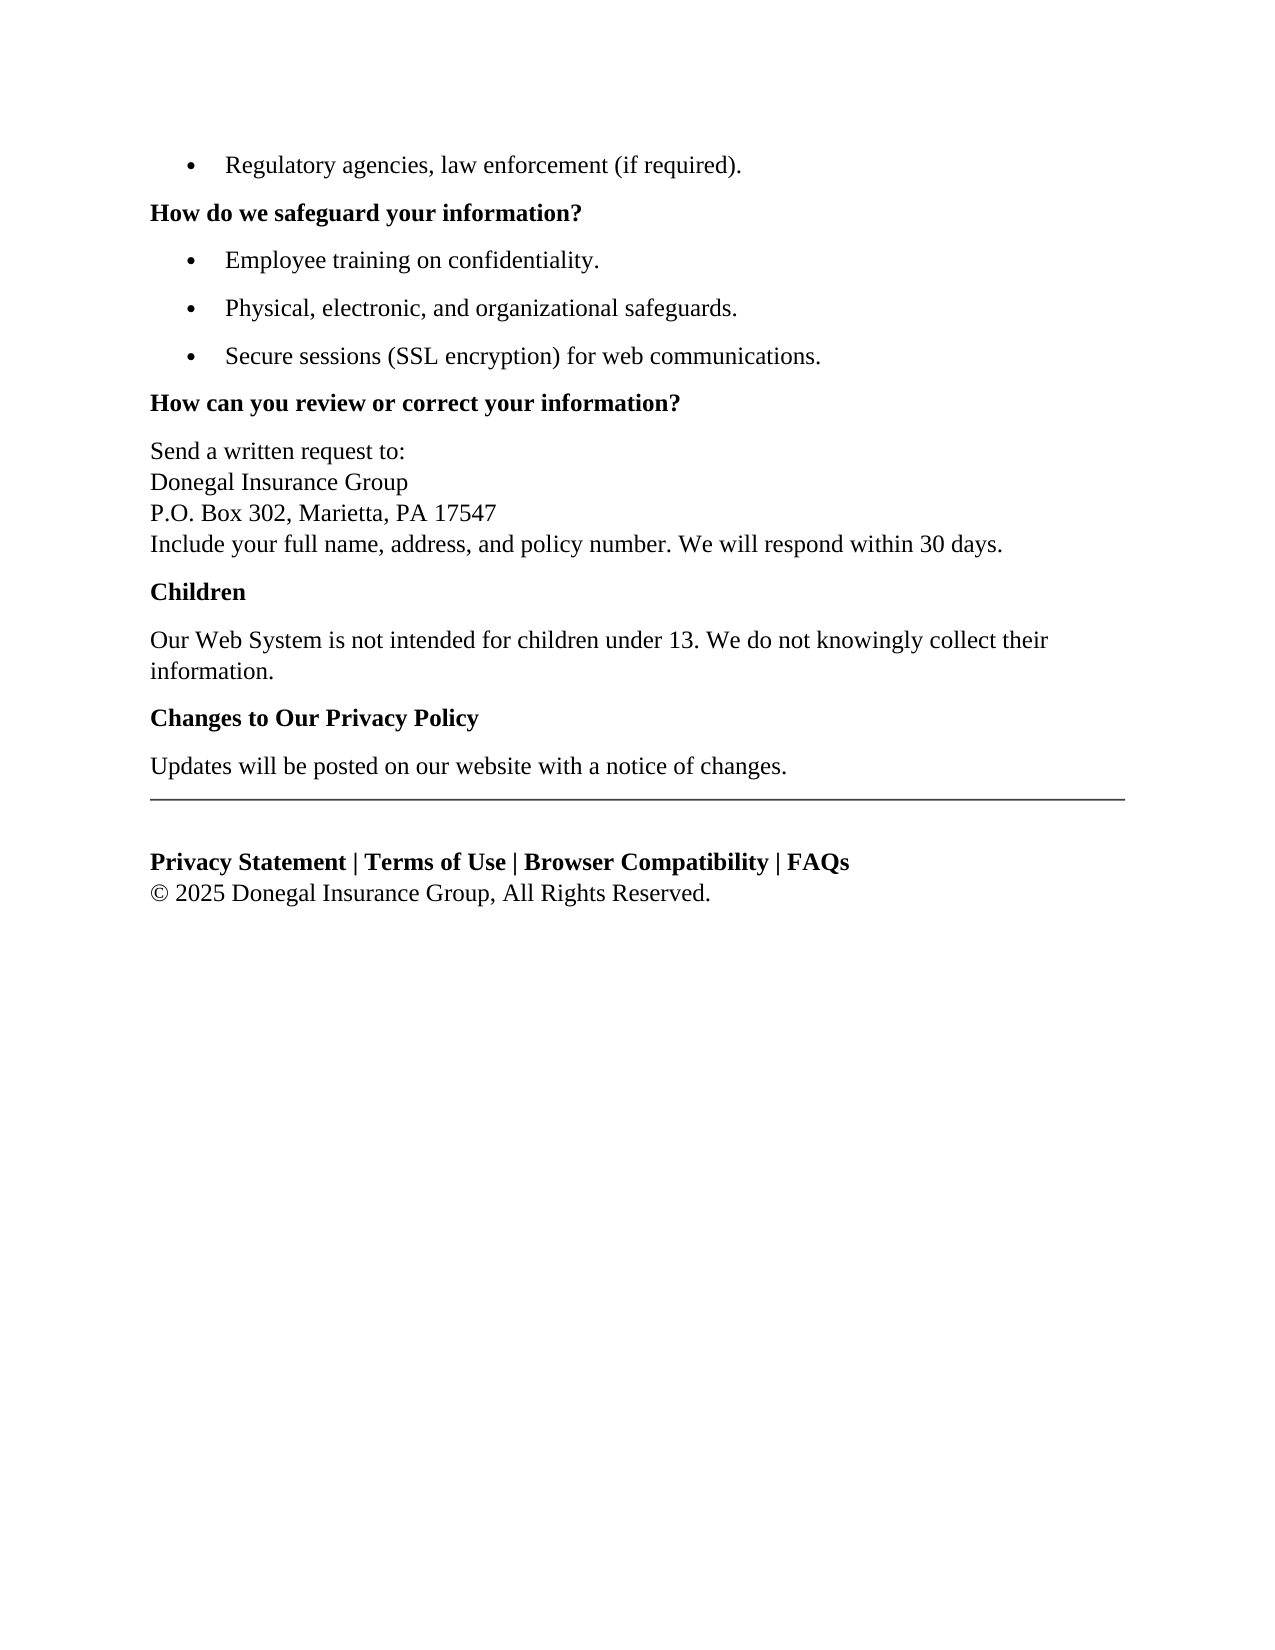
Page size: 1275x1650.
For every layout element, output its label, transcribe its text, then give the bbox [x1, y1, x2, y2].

text Send a written request to: Donegal Insurance Group P.O. Box 302, Marietta, PA 17547 Include your full name, address, and policy number. We will respond within 30 days. [150, 436, 1125, 558]
text Updates will be posted on our website with a notice of changes. [150, 751, 1125, 780]
text Children [150, 577, 1125, 606]
list Employee training on confidentiality. [187, 245, 1125, 274]
text Privacy Statement | Terms of Use | Browser Compatibility | FAQs © 2025 Donegal Insurance Group, All Rights Reserved. [150, 847, 1125, 906]
text Our Web System is not intended for children under 13. We do not knowingly collect their information. [150, 625, 1125, 684]
list Regulatory agencies, law enforcement (if required). [187, 150, 1125, 179]
list Secure sessions (SSL encryption) for web communications. [187, 341, 1125, 369]
text How can you review or correct your information? [150, 388, 1125, 417]
text How do we safeguard your information? [150, 198, 1125, 226]
text Changes to Our Privacy Policy [150, 703, 1125, 732]
list Physical, electronic, and organizational safeguards. [187, 293, 1125, 322]
